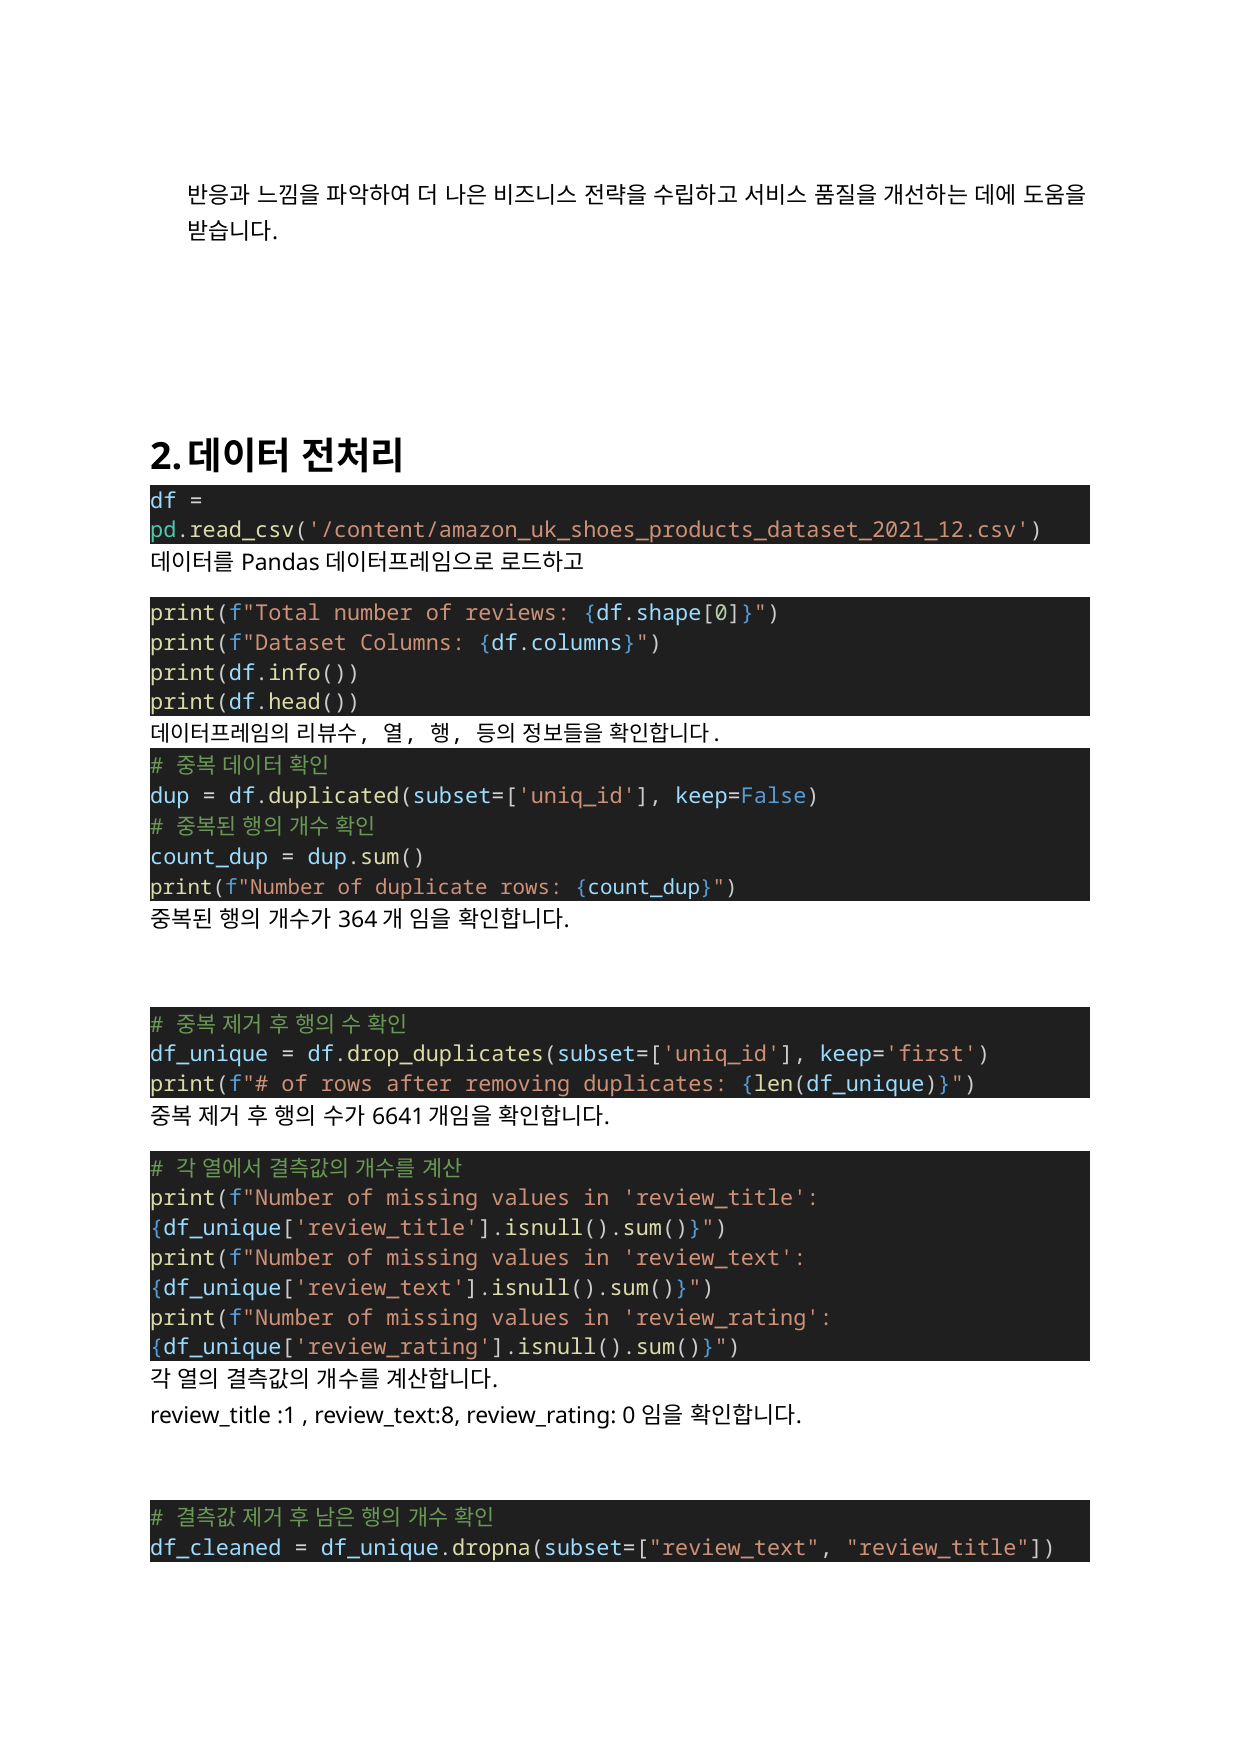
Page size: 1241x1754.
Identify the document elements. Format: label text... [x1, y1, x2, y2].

text print(f"Dataset Columns: {df.columns}") print(df.info()) [150, 627, 1090, 686]
text print(f"Number of duplicate rows: {count_dup}") [150, 871, 1090, 901]
list df = pd.read_csv('/content/amazon_uk_shoes_products_dataset_2021_12.csv') [150, 485, 1090, 544]
text dup = df.duplicated(subset=['uniq_id'], keep=False) [150, 779, 1090, 809]
text count_dup = dup.sum() [150, 841, 1090, 871]
text # 결측값 제거 후 남은 행의 개수 확인 [150, 1500, 1090, 1532]
text 데이터프레임의 리뷰수, 열, 행, 등의 정보들을 확인합니다. [150, 716, 1090, 748]
text df_cleaned = df_unique.dropna(subset=["review_text", "review_title"]) [150, 1532, 1090, 1562]
text print(df.head()) [150, 686, 1090, 716]
text print(f"# of rows after removing duplicates: {len(df_unique)}") [150, 1068, 1090, 1098]
text 각 열의 결측값의 개수를 계산합니다. review_title :1 , review_text:8, review_rating: 0 임을 확인합니다. [150, 1361, 1090, 1430]
text print(f"Number of missing values in 'review_rating': {df_unique['review_rating'].isnull().sum()}") [150, 1302, 1090, 1361]
text # 각 열에서 결측값의 개수를 계산 [150, 1151, 1090, 1182]
text print(f"Total number of reviews: {df.shape[0]}") [150, 597, 1090, 627]
text print(f"Number of missing values in 'review_text': {df_unique['review_text'].isnull().sum()}") [150, 1242, 1090, 1302]
text # 중복된 행의 개수 확인 [150, 809, 1090, 841]
text 데이터를 Pandas 데이터프레임으로 로드하고 [150, 544, 1090, 578]
text df_unique = df.drop_duplicates(subset=['uniq_id'], keep='first') [150, 1038, 1090, 1068]
text # 중복 데이터 확인 [150, 748, 1090, 779]
text 중복 제거 후 행의 수가 6641개임을 확인합니다. [150, 1098, 1090, 1131]
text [187, 177, 1090, 246]
text # 중복 제거 후 행의 수 확인 [150, 1007, 1090, 1038]
text print(f"Number of missing values in 'review_title': {df_unique['review_title'].isnull().sum()}") [150, 1182, 1090, 1242]
list 데이터 전처리 [150, 426, 1090, 480]
text 중복된 행의 개수가 364개 임을 확인합니다. [150, 901, 1090, 934]
